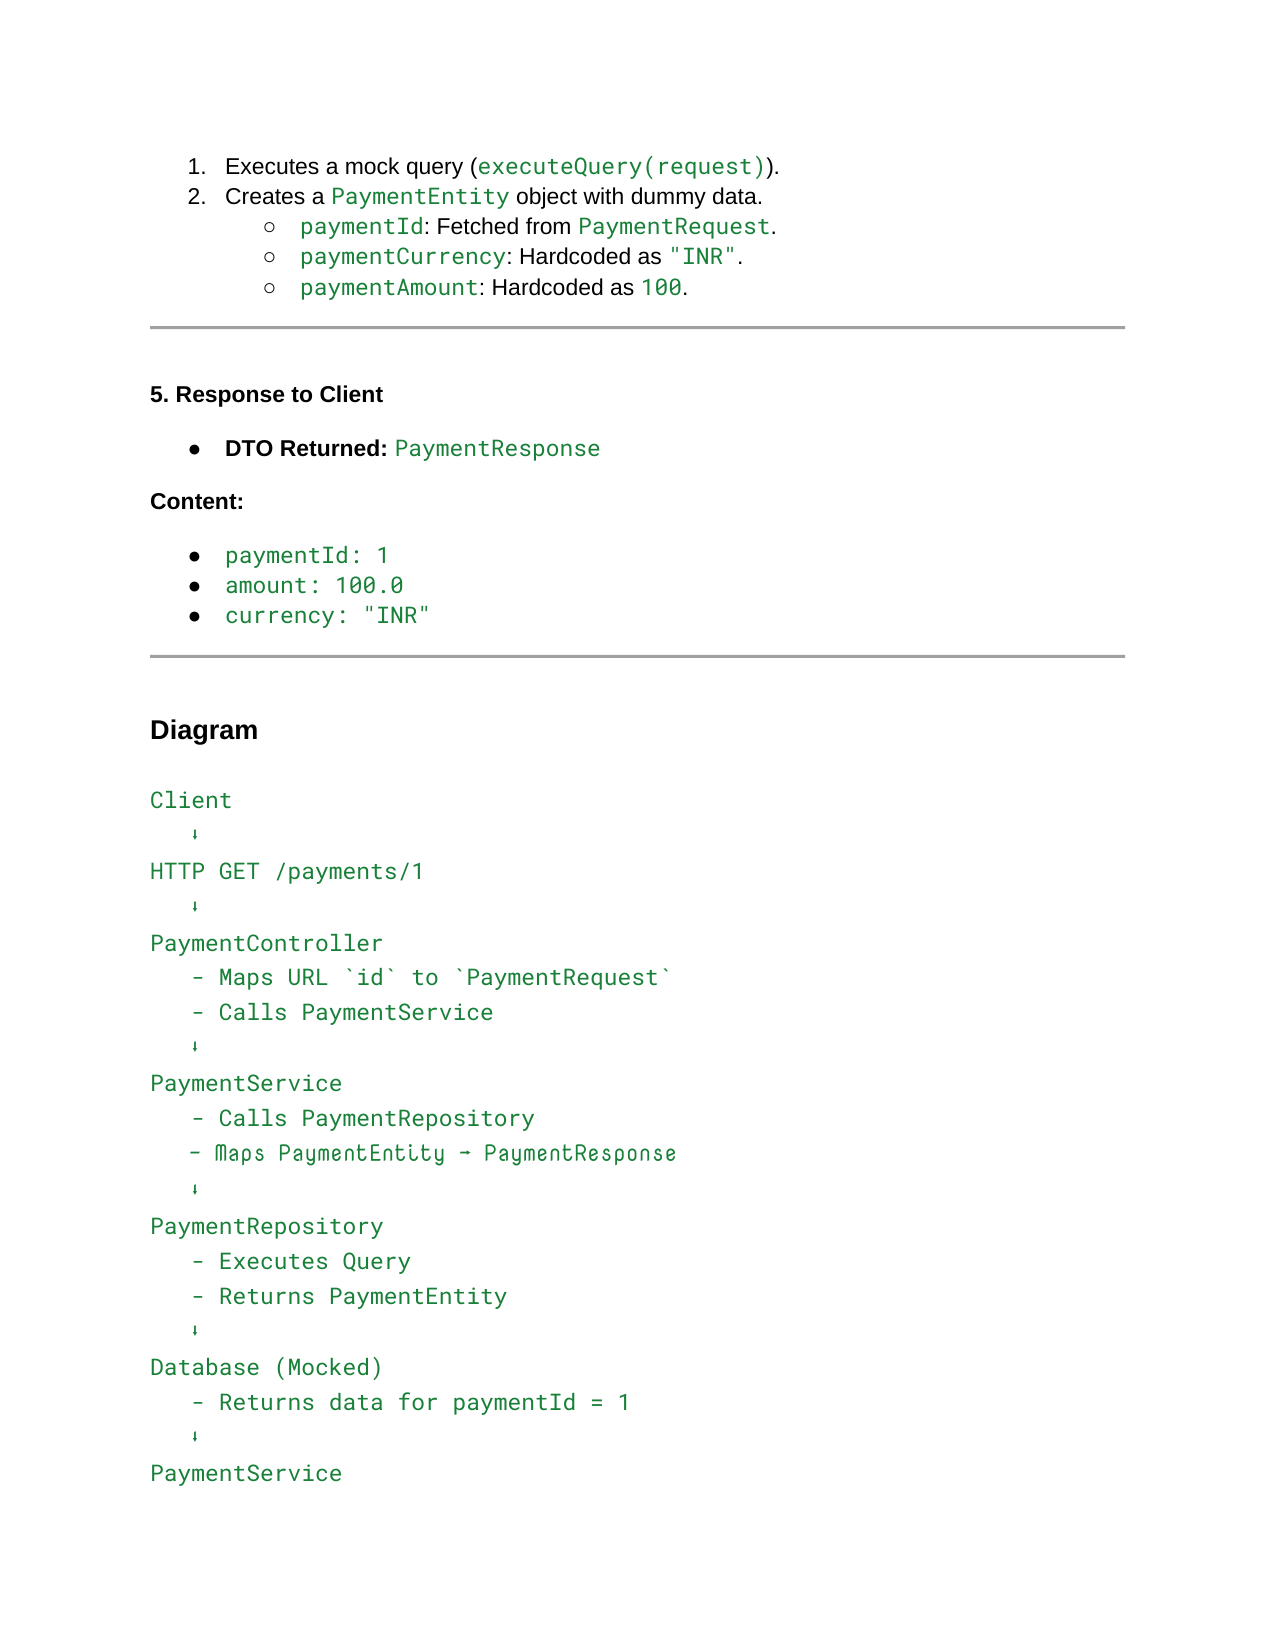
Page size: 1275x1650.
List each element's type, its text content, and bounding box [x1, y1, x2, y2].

text ↓ [150, 890, 1125, 922]
list paymentId: Fetched from PaymentRequest. [262, 210, 1125, 241]
list amount: 100.0 [187, 569, 1125, 599]
list paymentId: 1 [187, 539, 1125, 569]
list Creates a PaymentEntity object with dummy data. [187, 180, 1125, 210]
subtitle 5. Response to Client [150, 381, 1125, 408]
text - Calls PaymentService [150, 996, 1125, 1026]
text Client [150, 784, 1125, 814]
text - Maps URL `id` to `PaymentRequest` [150, 962, 1125, 992]
list currency: "INR" [187, 599, 1125, 630]
text PaymentController [150, 927, 1125, 957]
text Content: [150, 488, 1125, 514]
list paymentAmount: Hardcoded as 100. [262, 271, 1125, 301]
text HTTP GET /payments/1 [150, 855, 1125, 886]
text Database (Mocked) [150, 1351, 1125, 1382]
text ↓ [150, 1421, 1125, 1453]
text ↓ [150, 1315, 1125, 1347]
text - Maps PaymentEntity → PaymentResponse [150, 1137, 1125, 1169]
text - Executes Query [150, 1245, 1125, 1276]
list DTO Returned: PaymentResponse [187, 433, 1125, 463]
text PaymentRepository [150, 1211, 1125, 1241]
text - Calls PaymentRepository [150, 1102, 1125, 1133]
text ↓ [150, 1031, 1125, 1063]
subtitle Diagram [150, 714, 1125, 745]
text ↓ [150, 1174, 1125, 1206]
list Executes a mock query (executeQuery(request)). [187, 150, 1125, 180]
text - Returns PaymentEntity [150, 1280, 1125, 1310]
text ↓ [150, 819, 1125, 851]
text PaymentService [150, 1068, 1125, 1098]
text PaymentService [150, 1458, 1125, 1488]
text - Returns data for paymentId = 1 [150, 1386, 1125, 1416]
list paymentCurrency: Hardcoded as "INR". [262, 241, 1125, 271]
